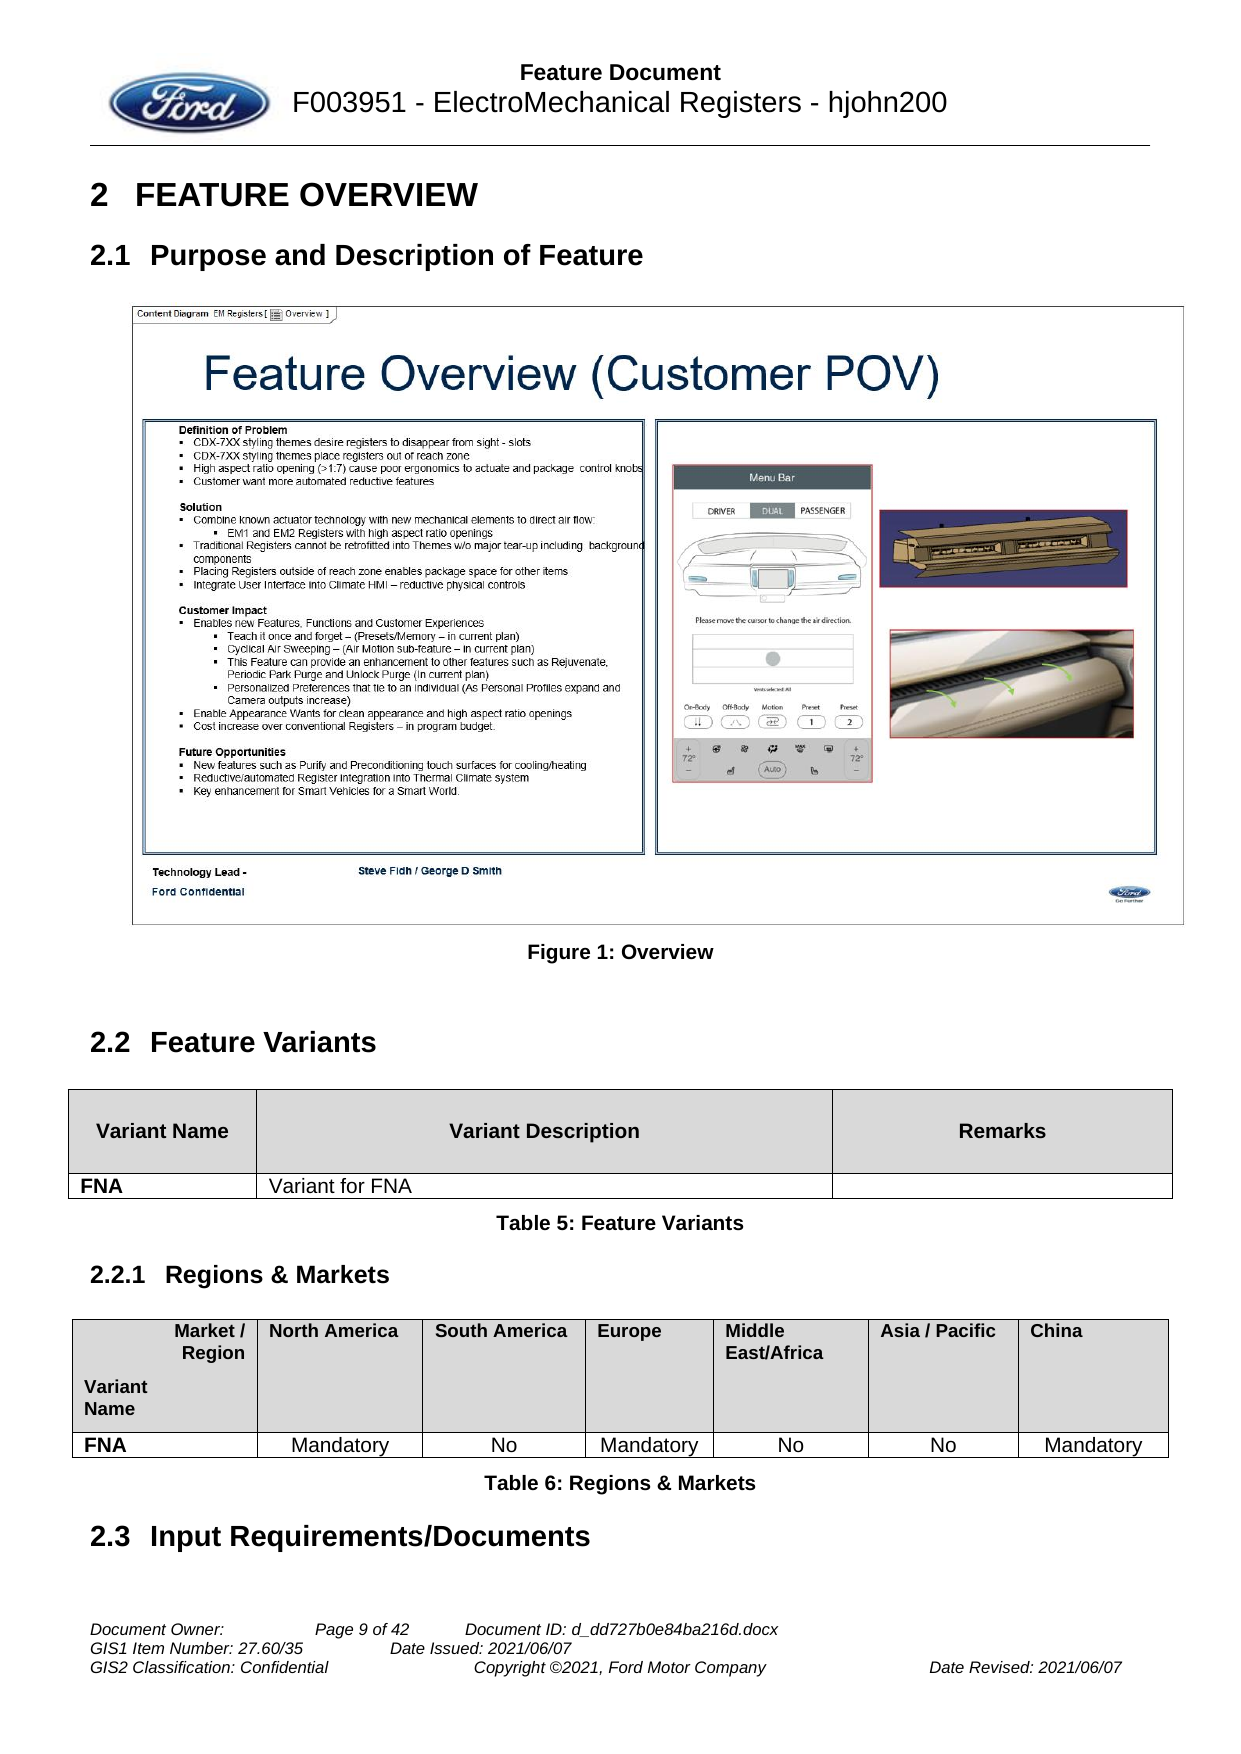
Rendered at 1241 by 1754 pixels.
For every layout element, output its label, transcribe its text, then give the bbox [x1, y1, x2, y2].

table_cell No [714, 1433, 868, 1457]
table_cell No [869, 1433, 1018, 1457]
subtitle Purpose and Description of Feature [90, 238, 1150, 272]
table_cell FNA [73, 1433, 257, 1457]
table_header Europe [586, 1320, 713, 1432]
table_cell Mandatory [258, 1433, 422, 1457]
table_header Variant Description [257, 1090, 832, 1173]
table_header South America [423, 1320, 585, 1432]
table_header Variant Name [69, 1090, 256, 1173]
picture [128, 302, 1187, 928]
table_header Middle East/Africa [714, 1320, 868, 1432]
subtitle Regions & Markets [90, 1260, 1150, 1289]
table_header Remarks [833, 1090, 1172, 1173]
picture [89, 53, 290, 154]
subtitle Feature Variants [90, 1025, 1150, 1059]
table_header Market / Region Variant Name [73, 1320, 257, 1432]
table_cell [833, 1174, 1172, 1198]
table_cell Mandatory [1019, 1433, 1168, 1457]
table_header China [1019, 1320, 1168, 1432]
table_cell FNA [69, 1174, 256, 1198]
subtitle Feature Overview [90, 175, 1150, 213]
table_header North America [258, 1320, 422, 1432]
table_cell No [423, 1433, 585, 1457]
table_cell Mandatory [586, 1433, 713, 1457]
subtitle Input Requirements/Documents [90, 1519, 1150, 1553]
table_header Asia / Pacific [869, 1320, 1018, 1432]
table_cell Variant for FNA [257, 1174, 832, 1198]
